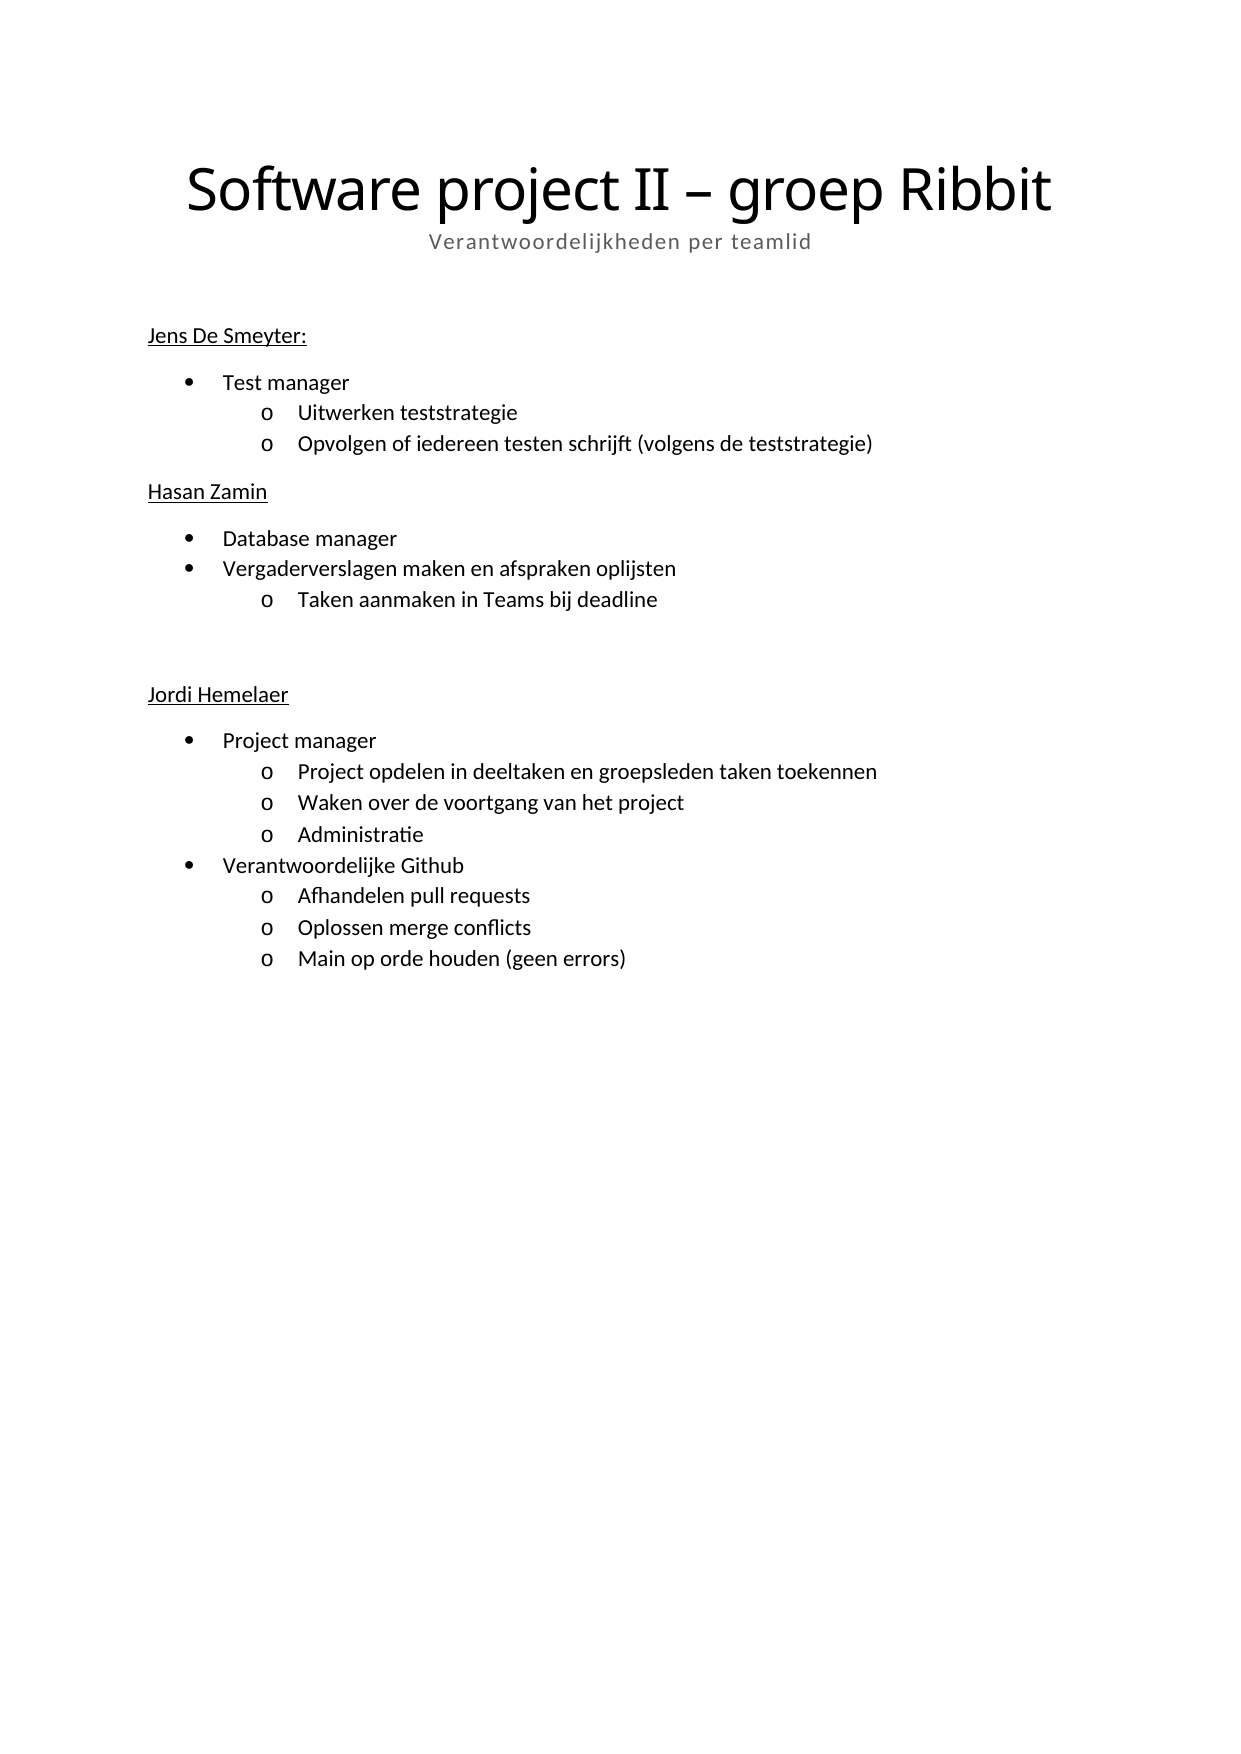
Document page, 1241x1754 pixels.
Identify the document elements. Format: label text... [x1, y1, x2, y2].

list Administratie [260, 820, 1093, 849]
list Taken aanmaken in Teams bij deadline [260, 585, 1093, 614]
text Jordi Hemelaer [148, 680, 1093, 708]
title Software project II – groep Ribbit [148, 148, 1093, 227]
list Project opdelen in deeltaken en groepsleden taken toekennen [260, 757, 1093, 786]
text Jens De Smeyter: [148, 321, 1093, 349]
list Database manager [185, 524, 1093, 552]
list Opvolgen of iedereen testen schrijft (volgens de teststrategie) [260, 429, 1093, 458]
text Hasan Zamin [148, 477, 1093, 506]
list Waken over de voortgang van het project [260, 788, 1093, 817]
list Test manager [185, 368, 1093, 396]
list Verantwoordelijke Github [185, 851, 1093, 879]
list Uitwerken teststrategie [260, 398, 1093, 427]
list Main op orde houden (geen errors) [260, 944, 1093, 973]
list Vergaderverslagen maken en afspraken oplijsten [185, 554, 1093, 583]
list Project manager [185, 727, 1093, 755]
list Oplossen merge conflicts [260, 913, 1093, 942]
subtitle Verantwoordelijkheden per teamlid [148, 227, 1093, 255]
list Afhandelen pull requests [260, 881, 1093, 911]
